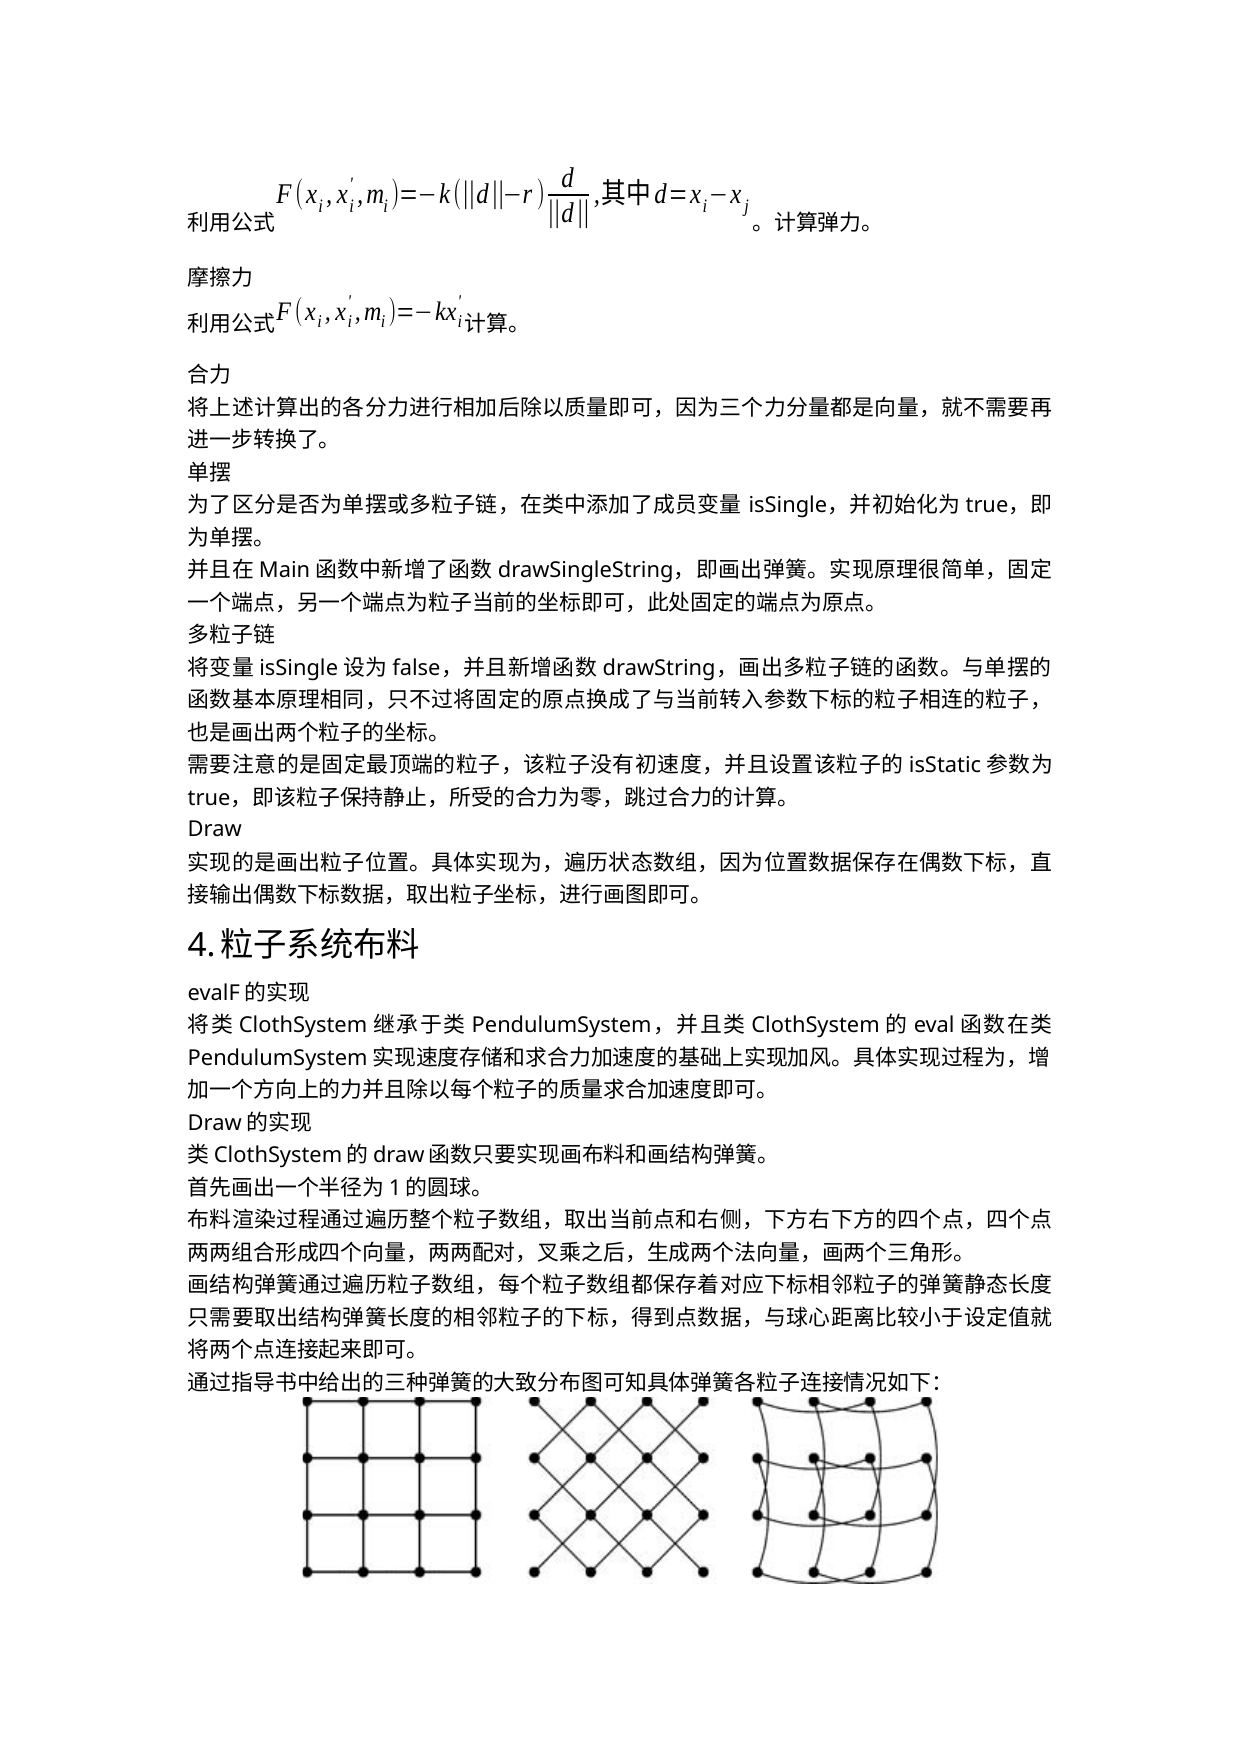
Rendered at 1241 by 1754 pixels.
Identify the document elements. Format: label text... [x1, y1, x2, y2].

list 为了区分是否为单摆或多粒子链，在类中添加了成员变量isSingle，并初始化为true，即为单摆。 [187, 487, 1053, 552]
list 画结构弹簧通过遍历粒子数组，每个粒子数组都保存着对应下标相邻粒子的弹簧静态长度，只需要取出结构弹簧长度的相邻粒子的下标，得到点数据，与球心距离比较小于设定值就将两个点连接起来即可。 [187, 1267, 1053, 1364]
list 合力 [187, 357, 1053, 389]
list 类ClothSystem的draw函数只要实现画布料和画结构弹簧。 [187, 1137, 1053, 1169]
list 摩擦力 [187, 259, 1053, 292]
list 布料渲染过程通过遍历整个粒子数组，取出当前点和右侧，下方右下方的四个点，四个点两两组合形成四个向量，两两配对，叉乘之后，生成两个法向量，画两个三角形。 [187, 1202, 1053, 1267]
list 粒子系统布料 [187, 909, 1053, 974]
list 实现的是画出粒子位置。具体实现为，遍历状态数组，因为位置数据保存在偶数下标，直接输出偶数下标数据，取出粒子坐标，进行画图即可。 [187, 844, 1053, 909]
list 将变量isSingle设为false，并且新增函数drawString，画出多粒子链的函数。与单摆的函数基本原理相同，只不过将固定的原点换成了与当前转入参数下标的粒子相连的粒子，也是画出两个粒子的坐标。 [187, 649, 1053, 747]
list 将上述计算出的各分力进行相加后除以质量即可，因为三个力分量都是向量，就不需要再进一步转换了。 [187, 389, 1053, 454]
list 利用公式。计算弹力。 [187, 162, 1053, 259]
list 需要注意的是固定最顶端的粒子，该粒子没有初速度，并且设置该粒子的isStatic参数为true，即该粒子保持静止，所受的合力为零，跳过合力的计算。 [187, 747, 1053, 812]
list 单摆 [187, 454, 1053, 487]
list Draw [187, 812, 1053, 844]
list 多粒子链 [187, 617, 1053, 649]
list evalF的实现 [187, 974, 1053, 1007]
picture [302, 1397, 938, 1584]
list 首先画出一个半径为1的圆球。 [187, 1169, 1053, 1202]
list 将类ClothSystem继承于类PendulumSystem，并且类ClothSystem的eval函数在类PendulumSystem实现速度存储和求合力加速度的基础上实现加风。具体实现过程为，增加一个方向上的力并且除以每个粒子的质量求合加速度即可。 [187, 1007, 1053, 1104]
list Draw的实现 [187, 1104, 1053, 1137]
list 通过指导书中给出的三种弹簧的大致分布图可知具体弹簧各粒子连接情况如下： [187, 1364, 1053, 1397]
list 并且在Main函数中新增了函数drawSingleString，即画出弹簧。实现原理很简单，固定一个端点，另一个端点为粒子当前的坐标即可，此处固定的端点为原点。 [187, 552, 1053, 617]
list 利用公式计算。 [187, 292, 1053, 357]
